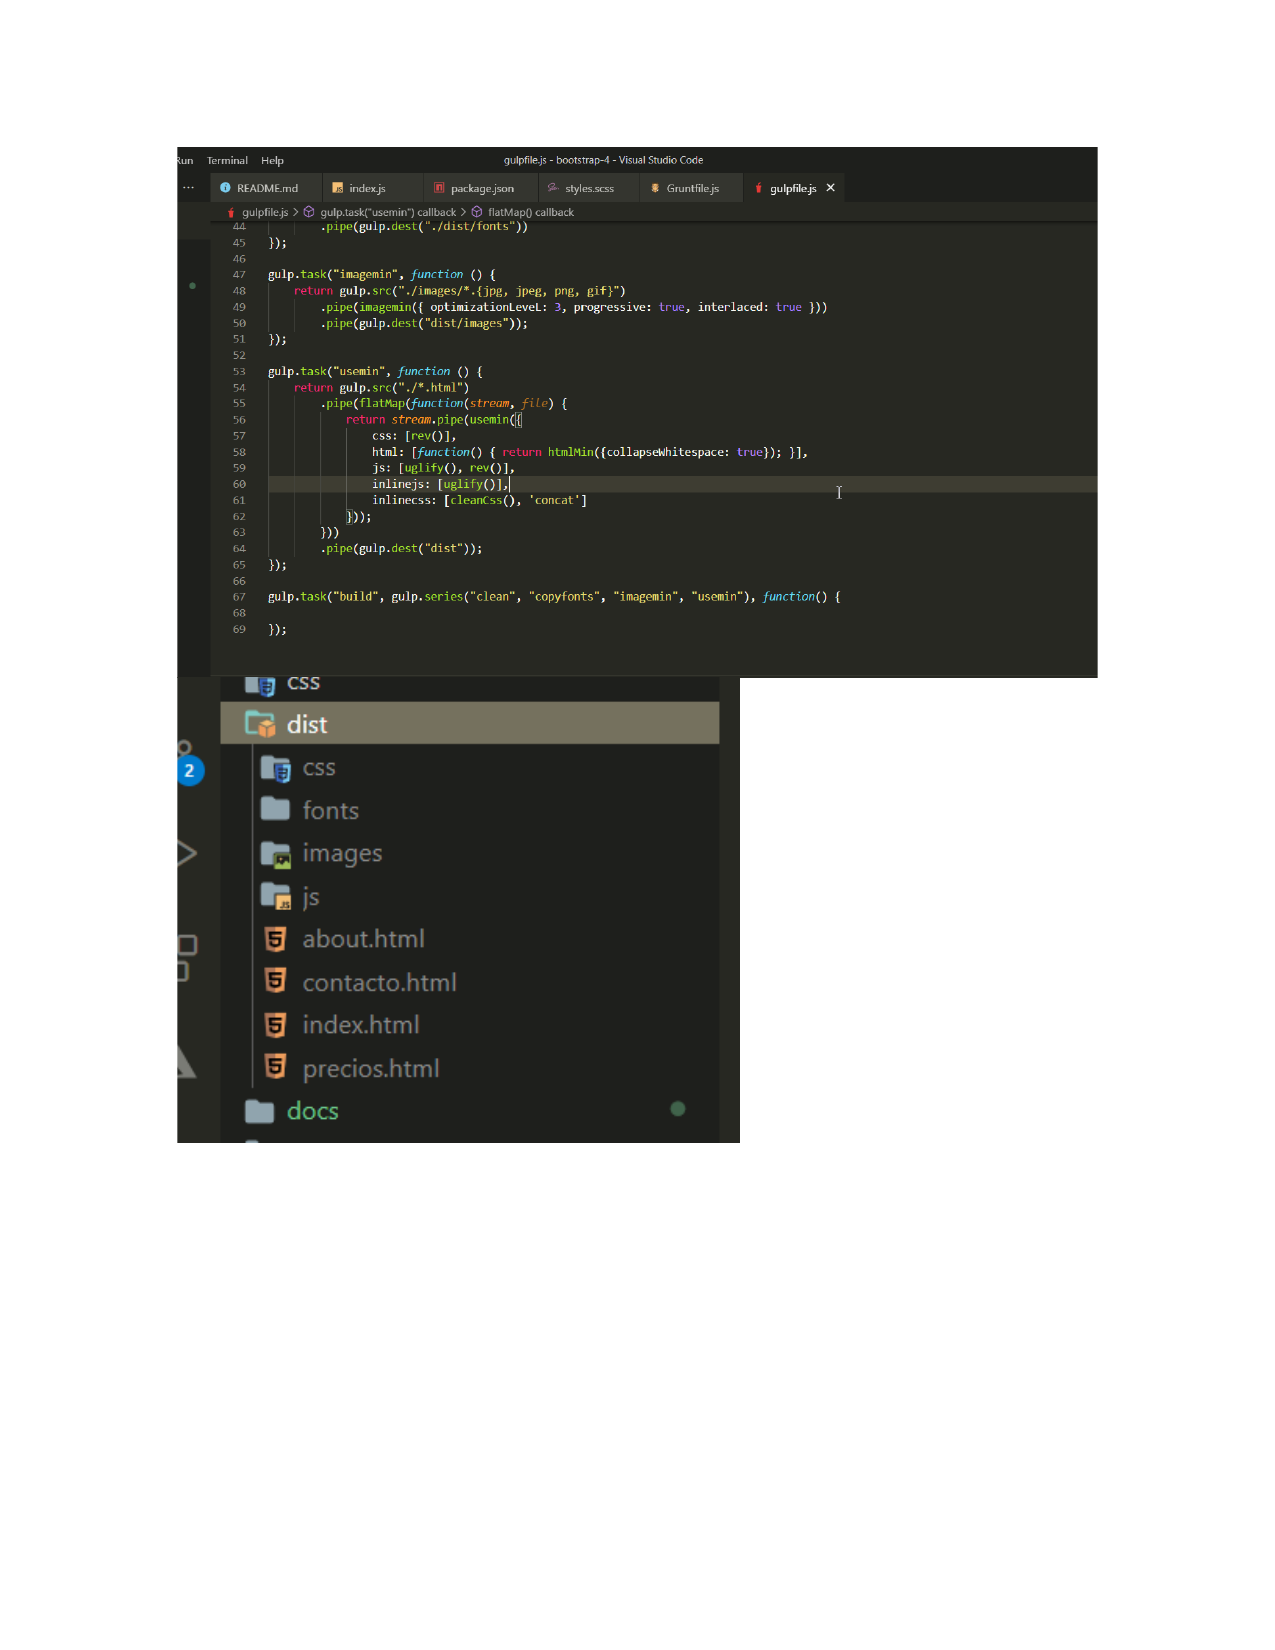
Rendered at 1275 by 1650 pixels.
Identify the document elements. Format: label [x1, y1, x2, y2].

picture [177, 147, 1098, 1143]
